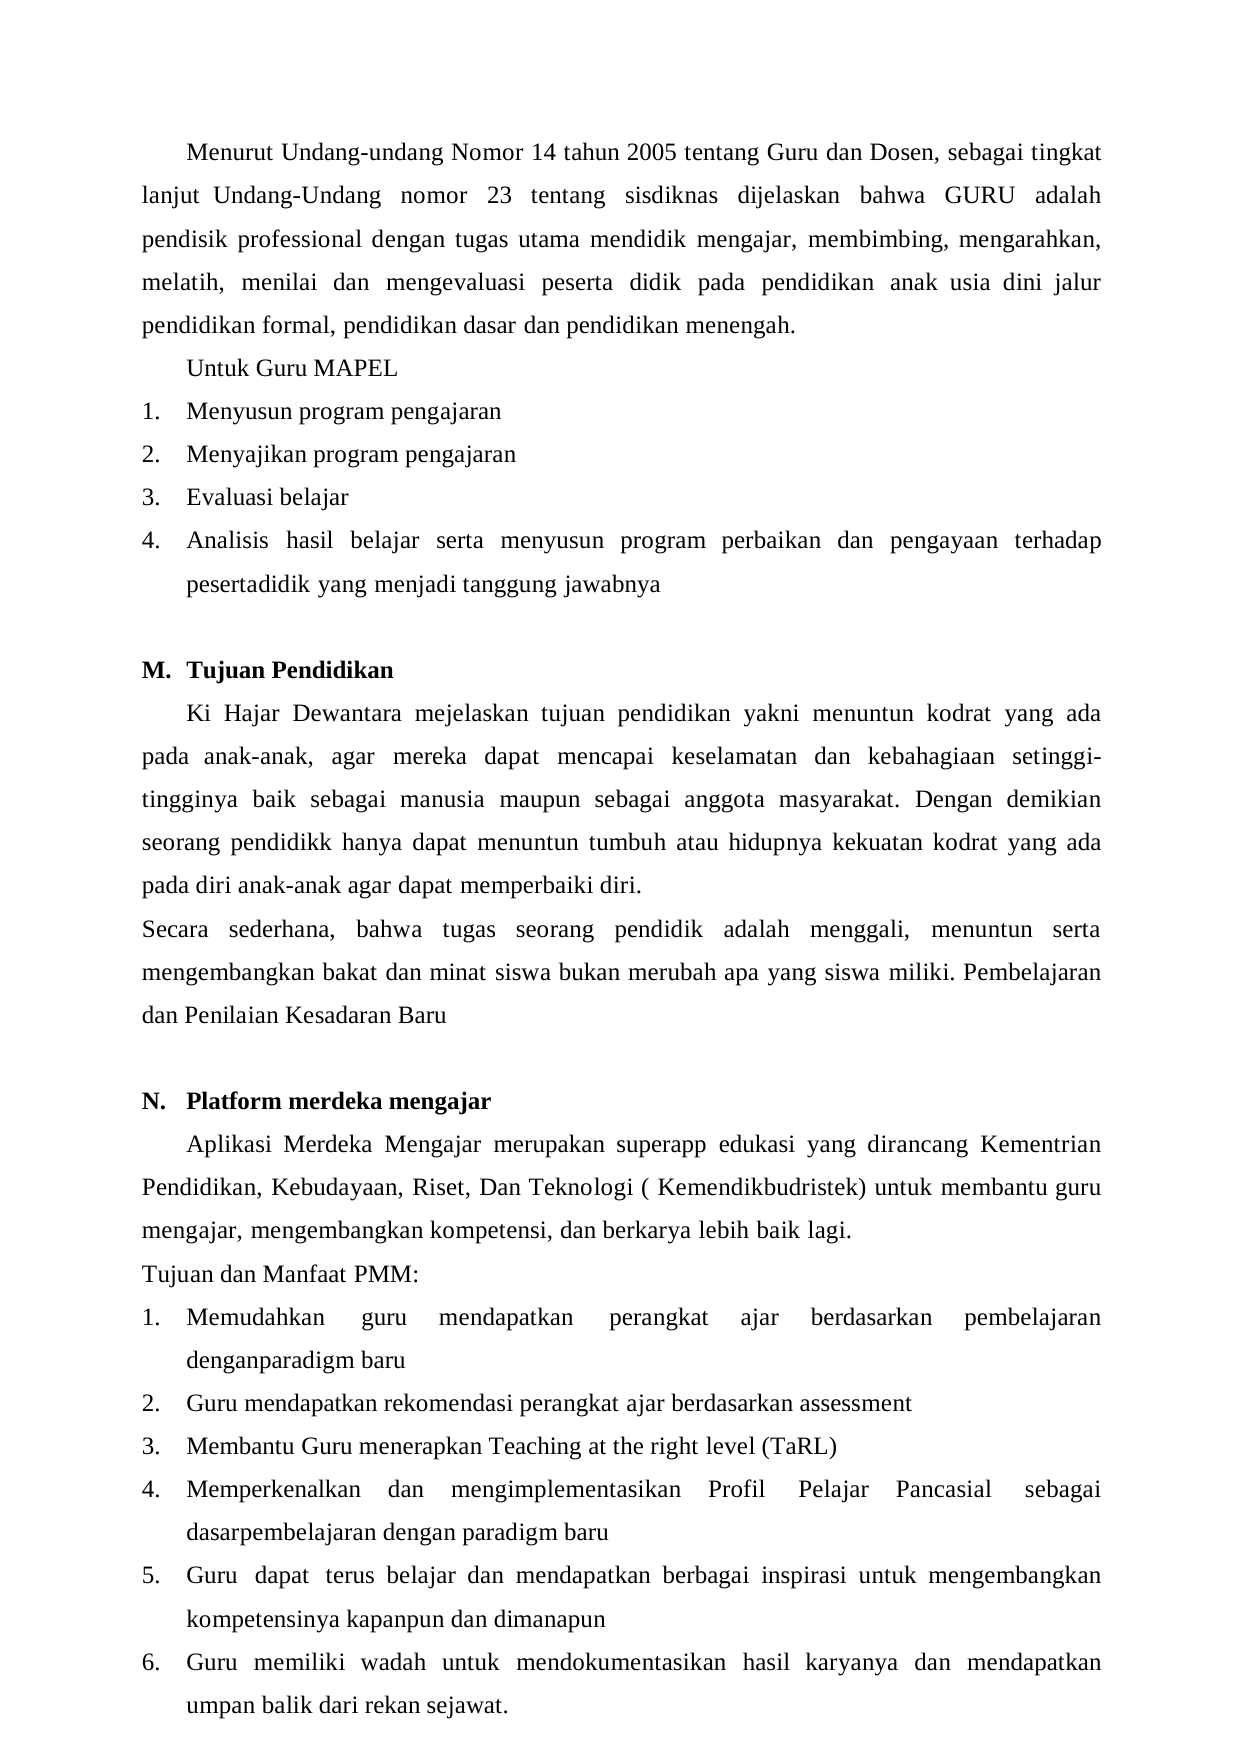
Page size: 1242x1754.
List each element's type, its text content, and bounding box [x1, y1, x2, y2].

text Secara sederhana, bahwa tugas seorang pendidik adalah menggali, menuntun serta mengembangkan bakat dan minat siswa bukan merubah apa yang siswa miliki. Pembelajaran dan Penilaian Kesadaran Baru [142, 914, 1101, 1029]
list Memperkenalkan dan mengimplementasikan Profil Pelajar Pancasial sebagai dasarpembelajaran dengan paradigm baru [142, 1474, 1101, 1546]
text Untuk Guru MAPEL [142, 353, 1101, 382]
list Platform merdeka mengajar [142, 1086, 1101, 1115]
list Menyajikan program pengajaran [142, 439, 1101, 468]
text Tujuan dan Manfaat PMM: [142, 1259, 1101, 1287]
list Guru mendapatkan rekomendasi perangkat ajar berdasarkan assessment [142, 1388, 1101, 1417]
text Aplikasi Merdeka Mengajar merupakan superapp edukasi yang dirancang Kementrian Pendidikan, Kebudayaan, Riset, Dan Teknologi ( Kemendikbudristek) untuk membantu guru mengajar, mengembangkan kompetensi, dan berkarya lebih baik lagi. [142, 1129, 1101, 1244]
text Menurut Undang-undang Nomor 14 tahun 2005 tentang Guru dan Dosen, sebagai tingkat lanjut Undang-Undang nomor 23 tentang sisdiknas dijelaskan bahwa GURU adalah pendisik professional dengan tugas utama mendidik mengajar, membimbing, mengarahkan, melatih, menilai dan mengevaluasi peserta didik pada pendidikan anak usia dini jalur pendidikan formal, pendidikan dasar dan pendidikan menengah. [142, 137, 1101, 339]
list Membantu Guru menerapkan Teaching at the right level (TaRL) [142, 1431, 1101, 1460]
list Evaluasi belajar [142, 482, 1101, 511]
list Analisis hasil belajar serta menyusun program perbaikan dan pengayaan terhadap pesertadidik yang menjadi tanggung jawabnya [142, 526, 1101, 597]
list Memudahkan guru mendapatkan perangkat ajar berdasarkan pembelajaran denganparadigm baru [142, 1302, 1101, 1374]
list Guru dapat terus belajar dan mendapatkan berbagai inspirasi untuk mengembangkan kompetensinya kapanpun dan dimanapun [142, 1561, 1101, 1632]
list Guru memiliki wadah untuk mendokumentasikan hasil karyanya dan mendapatkan umpan balik dari rekan sejawat. [142, 1647, 1101, 1719]
list Tujuan Pendidikan [142, 655, 1101, 684]
text Ki Hajar Dewantara mejelaskan tujuan pendidikan yakni menuntun kodrat yang ada pada anak-anak, agar mereka dapat mencapai keselamatan dan kebahagiaan setinggi- tingginya baik sebagai manusia maupun sebagai anggota masyarakat. Dengan demikian seorang pendidikk hanya dapat menuntun tumbuh atau hidupnya kekuatan kodrat yang ada pada diri anak-anak agar dapat memperbaiki diri. [142, 698, 1101, 899]
list Menyusun program pengajaran [142, 396, 1101, 425]
